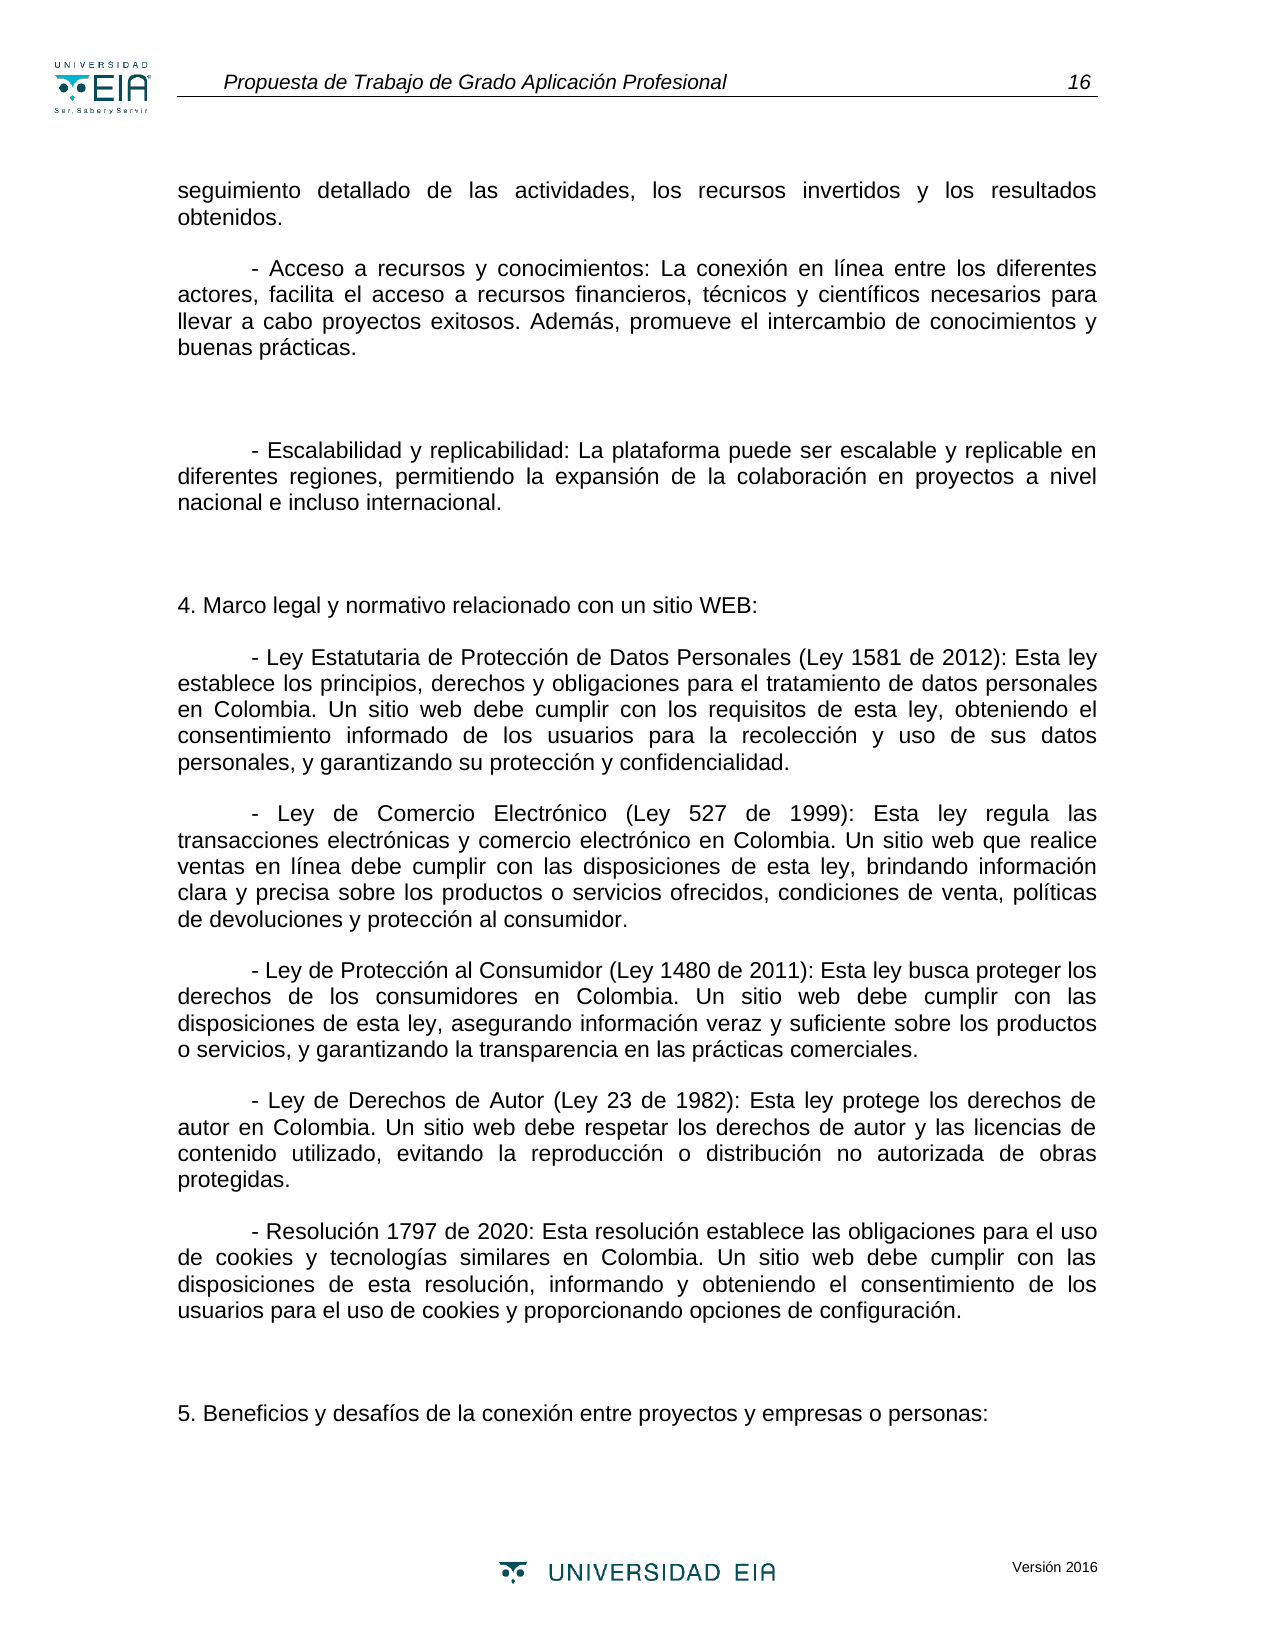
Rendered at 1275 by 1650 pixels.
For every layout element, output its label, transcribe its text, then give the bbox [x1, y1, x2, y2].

text - Ley de Derechos de Autor (Ley 23 de 1982): Esta ley protege los derechos de autor en Colombia. Un sitio web debe respetar los derechos de autor y las licencias de contenido utilizado, evitando la reproducción o distribución no autorizada de obras protegidas. [177, 1087, 1098, 1193]
text - Escalabilidad y replicabilidad: La plataforma puede ser escalable y replicable en diferentes regiones, permitiendo la expansión de la colaboración en proyectos a nivel nacional e incluso internacional. [177, 437, 1098, 516]
text - Acceso a recursos y conocimientos: La conexión en línea entre los diferentes actores, facilita el acceso a recursos financieros, técnicos y científicos necesarios para llevar a cabo proyectos exitosos. Además, promueve el intercambio de conocimientos y buenas prácticas. [177, 255, 1098, 360]
text 4. Marco legal y normativo relacionado con un sitio WEB: [177, 592, 1098, 618]
text - Ley Estatutaria de Protección de Datos Personales (Ley 1581 de 2012): Esta ley establece los principios, derechos y obligaciones para el tratamiento de datos personales en Colombia. Un sitio web debe cumplir con los requisitos de esta ley, obteniendo el consentimiento informado de los usuarios para la recolección y uso de sus datos personales, y garantizando su protección y confidencialidad. [177, 643, 1098, 775]
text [177, 177, 1098, 230]
text - Ley de Protección al Consumidor (Ley 1480 de 2011): Esta ley busca proteger los derechos de los consumidores en Colombia. Un sitio web debe cumplir con las disposiciones de esta ley, asegurando información veraz y suficiente sobre los productos o servicios, y garantizando la transparencia en las prácticas comerciales. [177, 957, 1098, 1062]
picture [485, 1549, 790, 1597]
picture [39, 53, 167, 127]
text - Resolución 1797 de 2020: Esta resolución establece las obligaciones para el uso de cookies y tecnologías similares en Colombia. Un sitio web debe cumplir con las disposiciones de esta resolución, informando y obteniendo el consentimiento de los usuarios para el uso de cookies y proporcionando opciones de configuración. [177, 1218, 1098, 1323]
text - Ley de Comercio Electrónico (Ley 527 de 1999): Esta ley regula las transacciones electrónicas y comercio electrónico en Colombia. Un sitio web que realice ventas en línea debe cumplir con las disposiciones de esta ley, brindando información clara y precisa sobre los productos o servicios ofrecidos, condiciones de venta, políticas de devoluciones y protección al consumidor. [177, 800, 1098, 932]
text 5. Beneficios y desafíos de la conexión entre proyectos y empresas o personas: [177, 1399, 1098, 1426]
